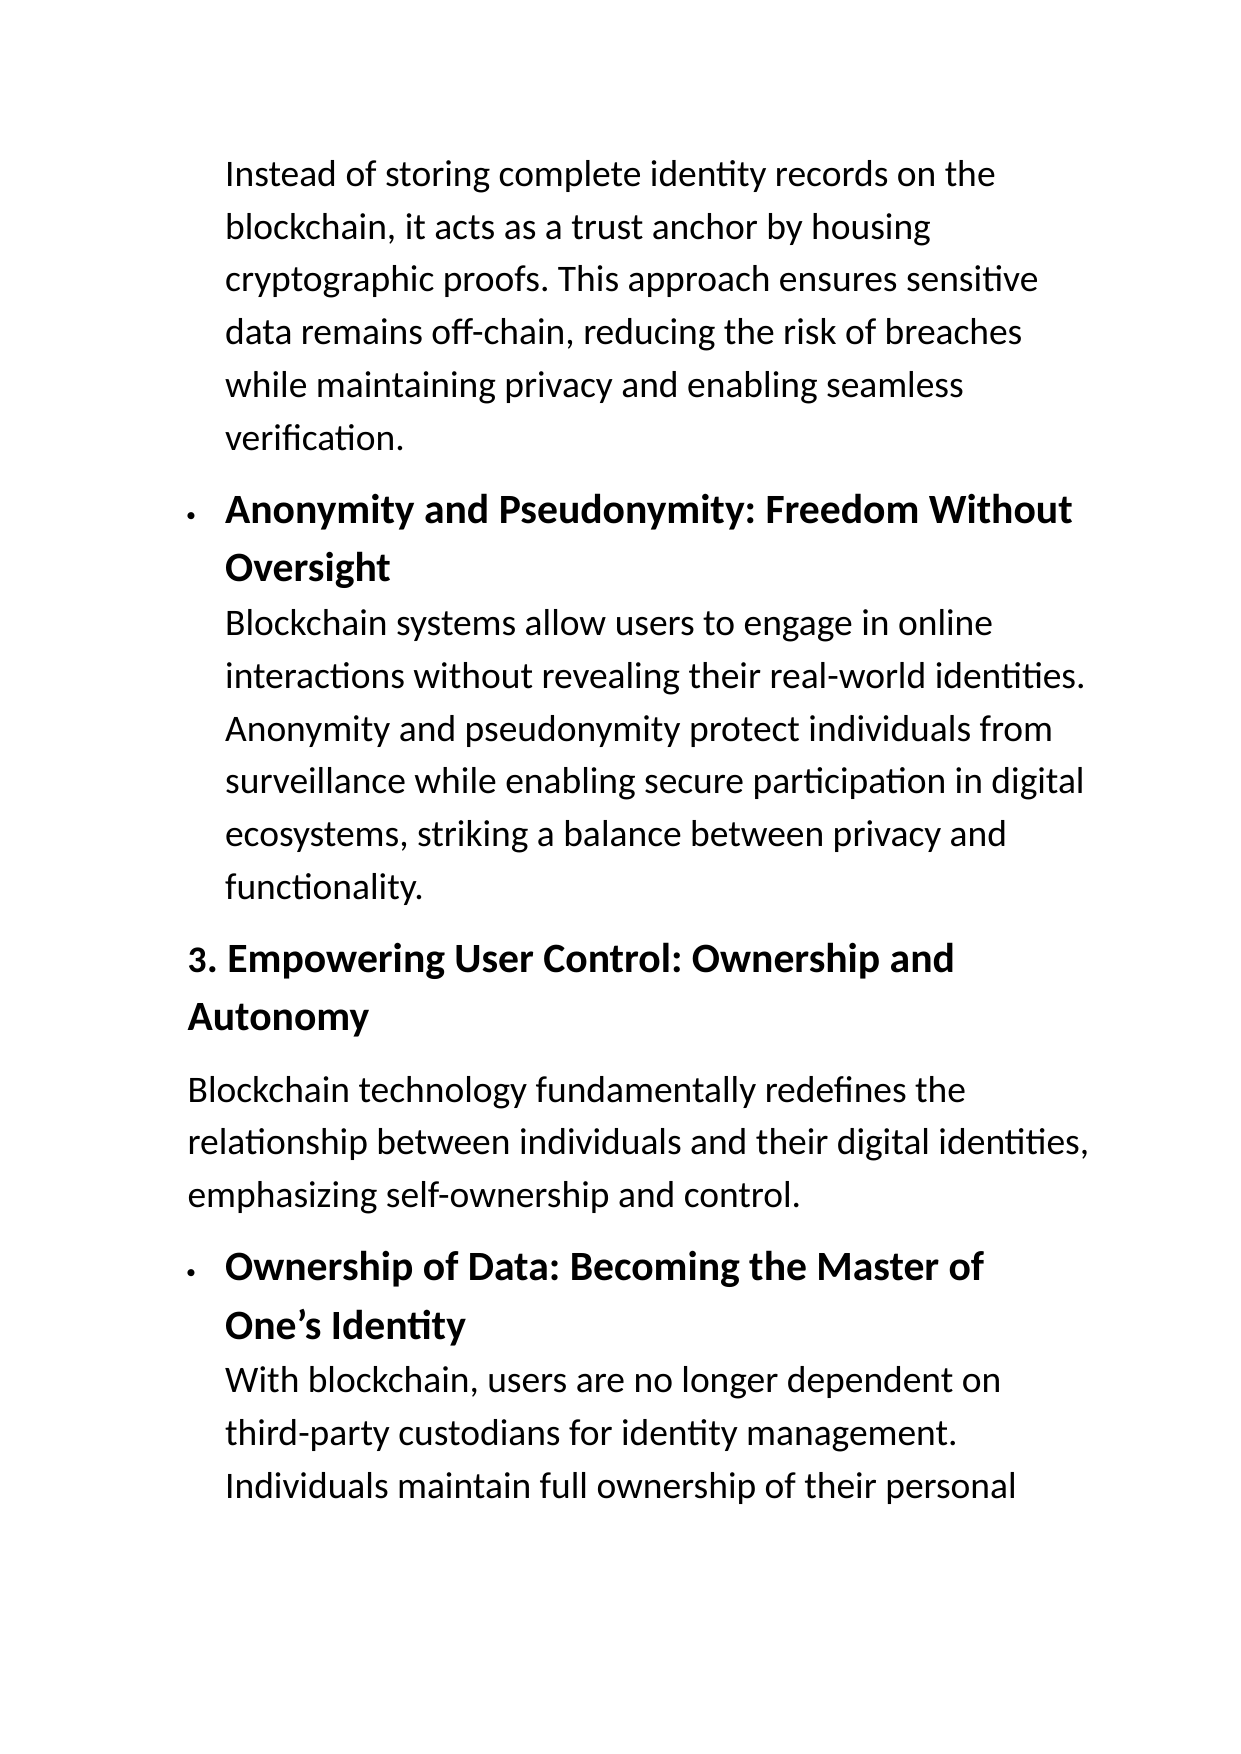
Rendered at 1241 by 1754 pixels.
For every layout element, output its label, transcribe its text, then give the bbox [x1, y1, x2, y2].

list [187, 1240, 1090, 1508]
list Anonymity and Pseudonymity: Freedom Without Oversight Blockchain systems allow users to engage in online interactions without revealing their real-world identities. Anonymity and pseudonymity protect individuals from surveillance while enabling secure participation in digital ecosystems, striking a balance between privacy and functionality. [187, 483, 1090, 908]
text 3. Empowering User Control: Ownership and Autonomy [187, 932, 1090, 1041]
text Blockchain technology fundamentally redefines the relationship between individuals and their digital identities, emphasizing self-ownership and control. [187, 1066, 1090, 1217]
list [187, 150, 1090, 459]
